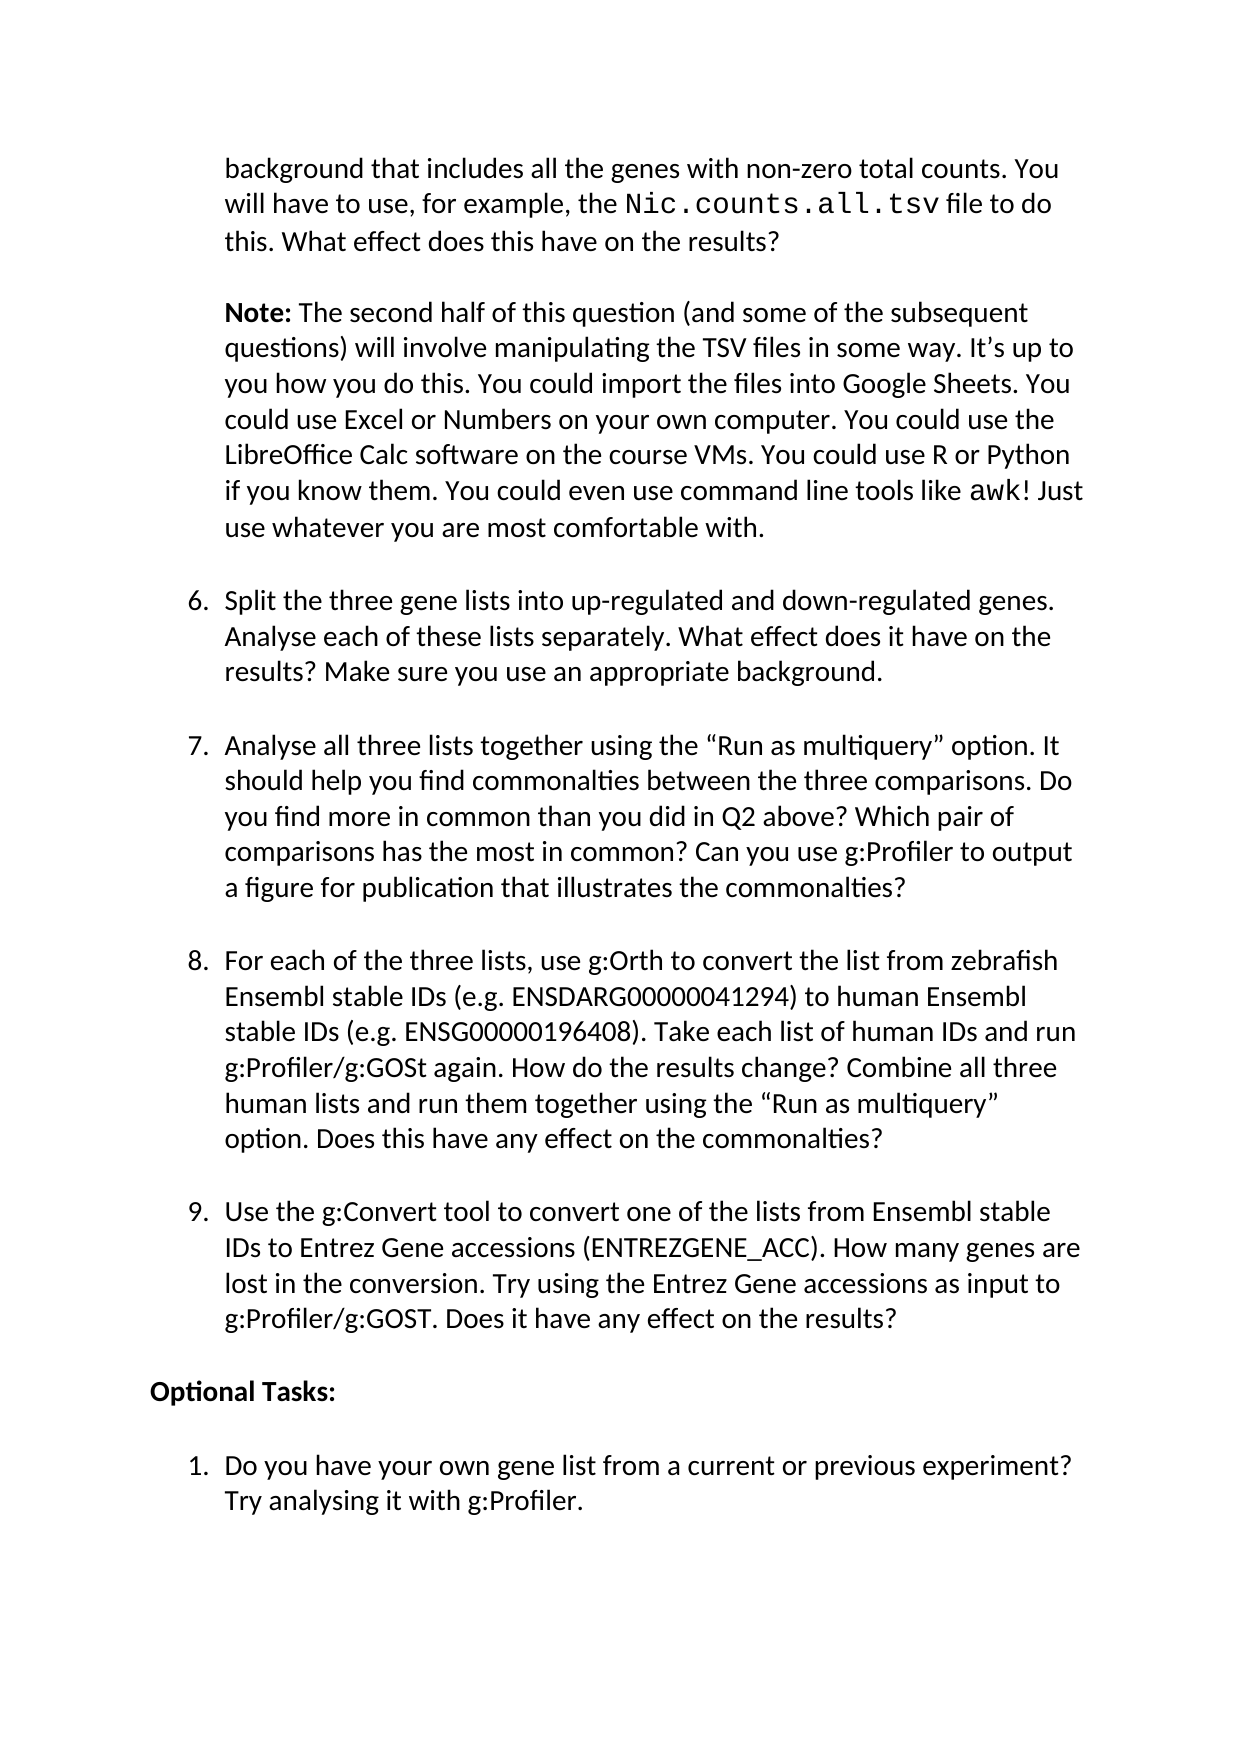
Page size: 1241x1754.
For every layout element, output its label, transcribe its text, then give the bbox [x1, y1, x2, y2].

list Split the three gene lists into up-regulated and down-regulated genes. Analyse each of these lists separately. What effect does it have on the results? Make sure you use an appropriate background. [187, 582, 1090, 689]
list For each of the three lists, use g:Orth to convert the list from zebrafish Ensembl stable IDs (e.g. ENSDARG00000041294) to human Ensembl stable IDs (e.g. ENSG00000196408). Take each list of human IDs and run g:Profiler/g:GOSt again. How do the results change? Combine all three human lists and run them together using the “Run as multiquery” option. Does this have any effect on the commonalties? [187, 942, 1090, 1156]
text Optional Tasks: [150, 1373, 1090, 1409]
list Do you have your own gene list from a current or previous experiment? Try analysing it with g:Profiler. [187, 1447, 1090, 1518]
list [187, 150, 1090, 545]
list Use the g:Convert tool to convert one of the lists from Ensembl stable IDs to Entrez Gene accessions (ENTREZGENE_ACC). How many genes are lost in the conversion. Try using the Entrez Gene accessions as input to g:Profiler/g:GOST. Does it have any effect on the results? [187, 1193, 1090, 1336]
list Analyse all three lists together using the “Run as multiquery” option. It should help you find commonalties between the three comparisons. Do you find more in common than you did in Q2 above? Which pair of comparisons has the most in common? Can you use g:Profiler to output a figure for publication that illustrates the commonalties? [187, 727, 1090, 905]
